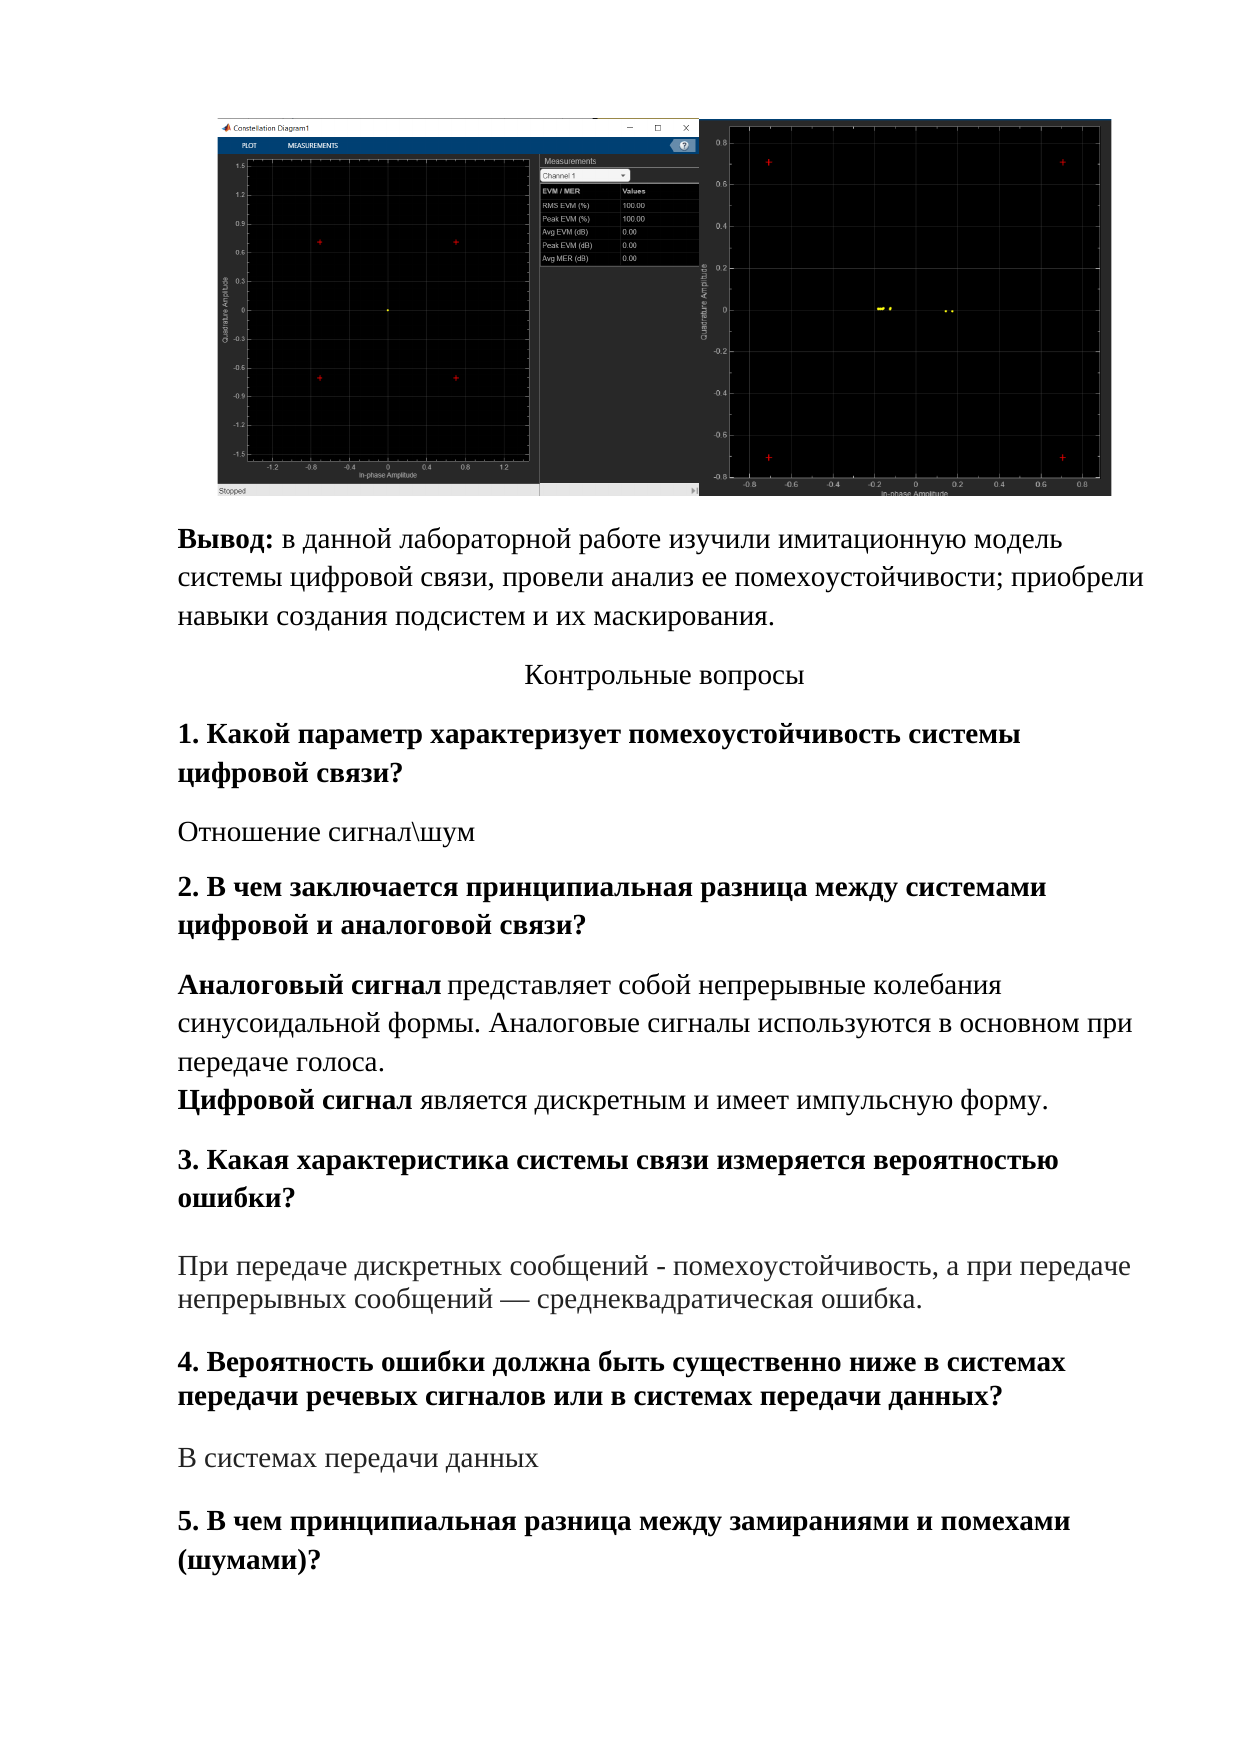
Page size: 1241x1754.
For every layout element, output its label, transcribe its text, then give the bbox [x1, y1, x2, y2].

text Контрольные вопросы [177, 657, 1152, 691]
text В системах передачи данных [177, 1441, 1152, 1474]
text 4. Вероятность ошибки должна быть существенно ниже в системах передачи речевых сигналов или в системах передачи данных? [177, 1344, 1152, 1411]
text Вывод: в данной лабораторной работе изучили имитационную модель системы цифровой связи, провели анализ ее помехоустойчивости; приобрели навыки создания подсистем и их маскирования. [177, 521, 1152, 631]
text 5. В чем принципиальная разница между замираниями и помехами (шумами)? [177, 1503, 1152, 1575]
text Отношение сигнал\шум [177, 814, 1152, 848]
text При передаче дискретных сообщений - помехоустойчивость, а при передаче непрерывных сообщений — среднеквадратическая ошибка. [177, 1248, 1152, 1315]
text 1. Какой параметр характеризует помехоустойчивость системы цифровой связи? [177, 717, 1152, 789]
text 2. В чем заключается принципиальная разница между системами цифровой и аналоговой связи? [177, 869, 1152, 941]
text Аналоговый сигнал представляет собой непрерывные колебания синусоидальной формы. Аналоговые сигналы используются в основном при передаче голоса. Цифровой сигнал является дискретным и имеет импульсную форму. [177, 967, 1152, 1116]
text 3. Какая характеристика системы связи измеряется вероятностью ошибки? [177, 1142, 1152, 1214]
picture [217, 118, 1112, 496]
